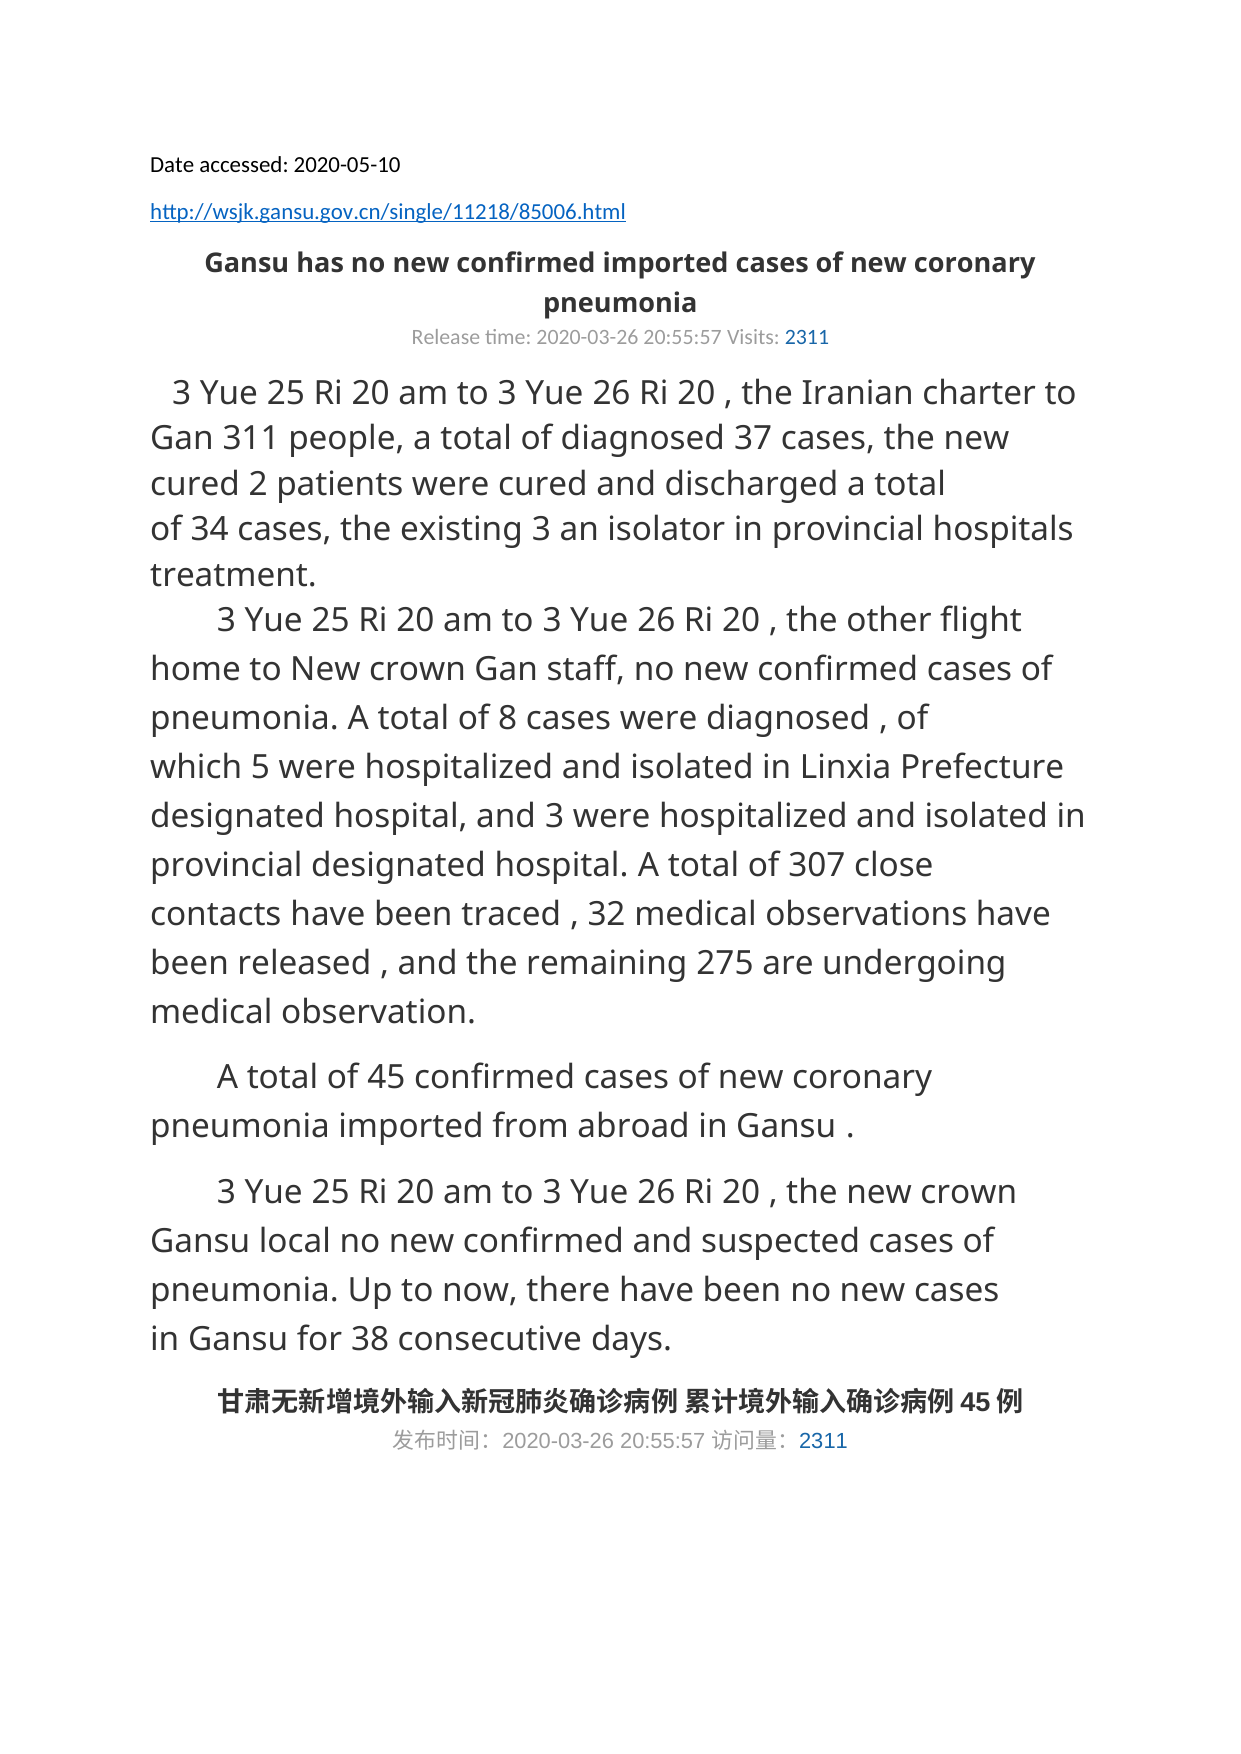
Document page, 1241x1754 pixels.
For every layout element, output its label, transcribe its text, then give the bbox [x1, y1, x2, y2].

text A total of 45 confirmed cases of new coronary pneumonia imported from abroad in Gansu . [150, 1053, 1090, 1147]
text Date accessed: 2020-05-10 [150, 150, 1090, 178]
text 3 Yue 25 Ri 20 am to 3 Yue 26 Ri 20 , the Iranian charter to Gan 311 people, a total of diagnosed 37 cases, the new cured 2 patients were cured and discharged a total of 34 cases, the existing 3 an isolator in provincial hospitals treatment. [150, 369, 1090, 596]
text http://wsjk.gansu.gov.cn/single/11218/85006.html [150, 197, 1090, 225]
subtitle Gansu has no new confirmed imported cases of new coronary pneumonia [150, 244, 1090, 320]
text 3 Yue 25 Ri 20 am to 3 Yue 26 Ri 20 , the other flight home to New crown Gan staff, no new confirmed cases of pneumonia. A total of 8 cases were diagnosed , of which 5 were hospitalized and isolated in Linxia Prefecture designated hospital, and 3 were hospitalized and isolated in provincial designated hospital. A total of 307 close contacts have been traced , 32 medical observations have been released , and the remaining 275 are undergoing medical observation. [150, 596, 1090, 1033]
subtitle 甘肃无新增境外输入新冠肺炎确诊病例 累计境外输入确诊病例45例 [150, 1380, 1090, 1419]
text 发布时间：2020-03-26 20:55:57 访问量：2311 [150, 1423, 1090, 1454]
text 3 Yue 25 Ri 20 am to 3 Yue 26 Ri 20 , the new crown Gansu local no new confirmed and suspected cases of pneumonia. Up to now, there have been no new cases in Gansu for 38 consecutive days. [150, 1168, 1090, 1360]
text Release time: 2020-03-26 20:55:57 Visits: 2311 [150, 323, 1090, 350]
